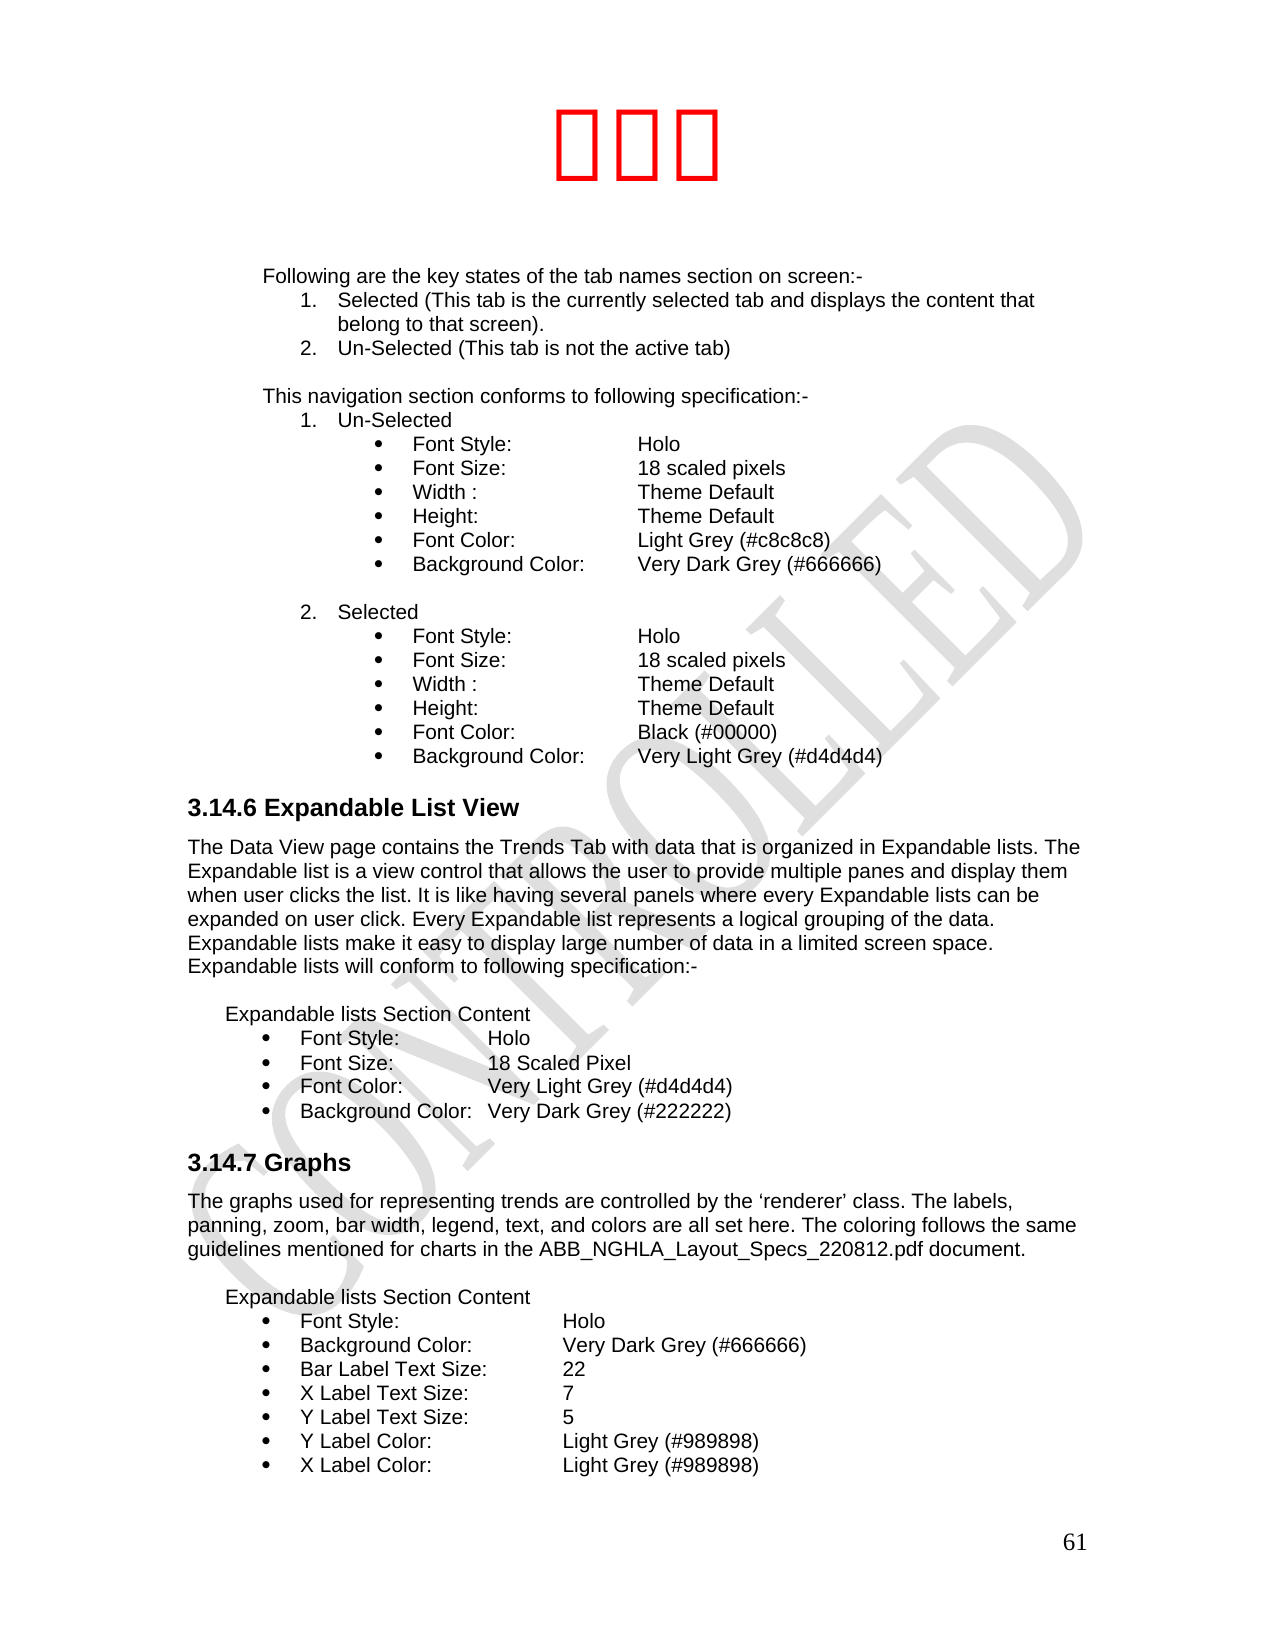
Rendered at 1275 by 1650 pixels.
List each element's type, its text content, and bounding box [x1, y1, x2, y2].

list Font Style: Holo [262, 1308, 1087, 1333]
subtitle 3.14.6 Expandable List View [187, 793, 1087, 822]
list Font Style: Holo [262, 1026, 1087, 1050]
text The graphs used for representing trends are controlled by the ‘renderer’ class. The labels, panning, zoom, bar width, legend, text, and colors are all set here. The coloring follows the same guidelines mentioned for charts in the ABB_NGHLA_Layout_Specs_220812.pdf document. [187, 1189, 1087, 1261]
list Font Color: Very Light Grey (#d4d4d4) [262, 1074, 1087, 1098]
list Width : Theme Default [375, 672, 1087, 696]
list Un-Selected [300, 408, 1087, 432]
list X Label Text Size: 7 [262, 1381, 1087, 1405]
list Width : Theme Default [375, 480, 1087, 504]
list Background Color: Very Light Grey (#d4d4d4) [375, 744, 1087, 768]
text The Data View page contains the Trends Tab with data that is organized in Expandable lists. The Expandable list is a view control that allows the user to provide multiple panes and display them when user clicks the list. It is like having several panels where every Expandable lists can be expanded on user click. Every Expandable list represents a logical grouping of the data. Expandable lists make it easy to display large number of data in a limited screen space. Expandable lists will conform to following specification:- [187, 834, 1087, 978]
text Expandable lists Section Content [225, 1002, 1087, 1026]
list Height: Theme Default [375, 504, 1087, 528]
list Height: Theme Default [375, 696, 1087, 720]
list Font Style: Holo [375, 624, 1087, 648]
list Selected (This tab is the currently selected tab and displays the content that belong to that screen). [300, 288, 1087, 336]
list Font Size: 18 Scaled Pixel [262, 1050, 1087, 1074]
subtitle 3.14.7 Graphs [187, 1147, 1087, 1176]
list Font Style: Holo [375, 432, 1087, 456]
list Font Color: Light Grey (#c8c8c8) [375, 528, 1087, 552]
text Following are the key states of the tab names section on screen:- [262, 264, 1087, 288]
list Background Color: Very Dark Grey (#666666) [375, 552, 1087, 576]
list Font Size: 18 scaled pixels [375, 456, 1087, 480]
list Un-Selected (This tab is not the active tab) [300, 336, 1087, 360]
list Bar Label Text Size: 22 [262, 1357, 1087, 1381]
list Selected [300, 600, 1087, 624]
list Y Label Text Size: 5 [262, 1405, 1087, 1429]
list Font Size: 18 scaled pixels [375, 648, 1087, 672]
list Background Color: Very Dark Grey (#666666) [262, 1333, 1087, 1357]
list Font Color: Black (#00000) [375, 720, 1087, 744]
list X Label Color: Light Grey (#989898) [262, 1453, 1087, 1477]
list Background Color: Very Dark Grey (#222222) [262, 1098, 1087, 1122]
text Expandable lists Section Content [225, 1284, 1087, 1308]
list Y Label Color: Light Grey (#989898) [262, 1429, 1087, 1453]
text This navigation section conforms to following specification:- [262, 384, 1087, 408]
